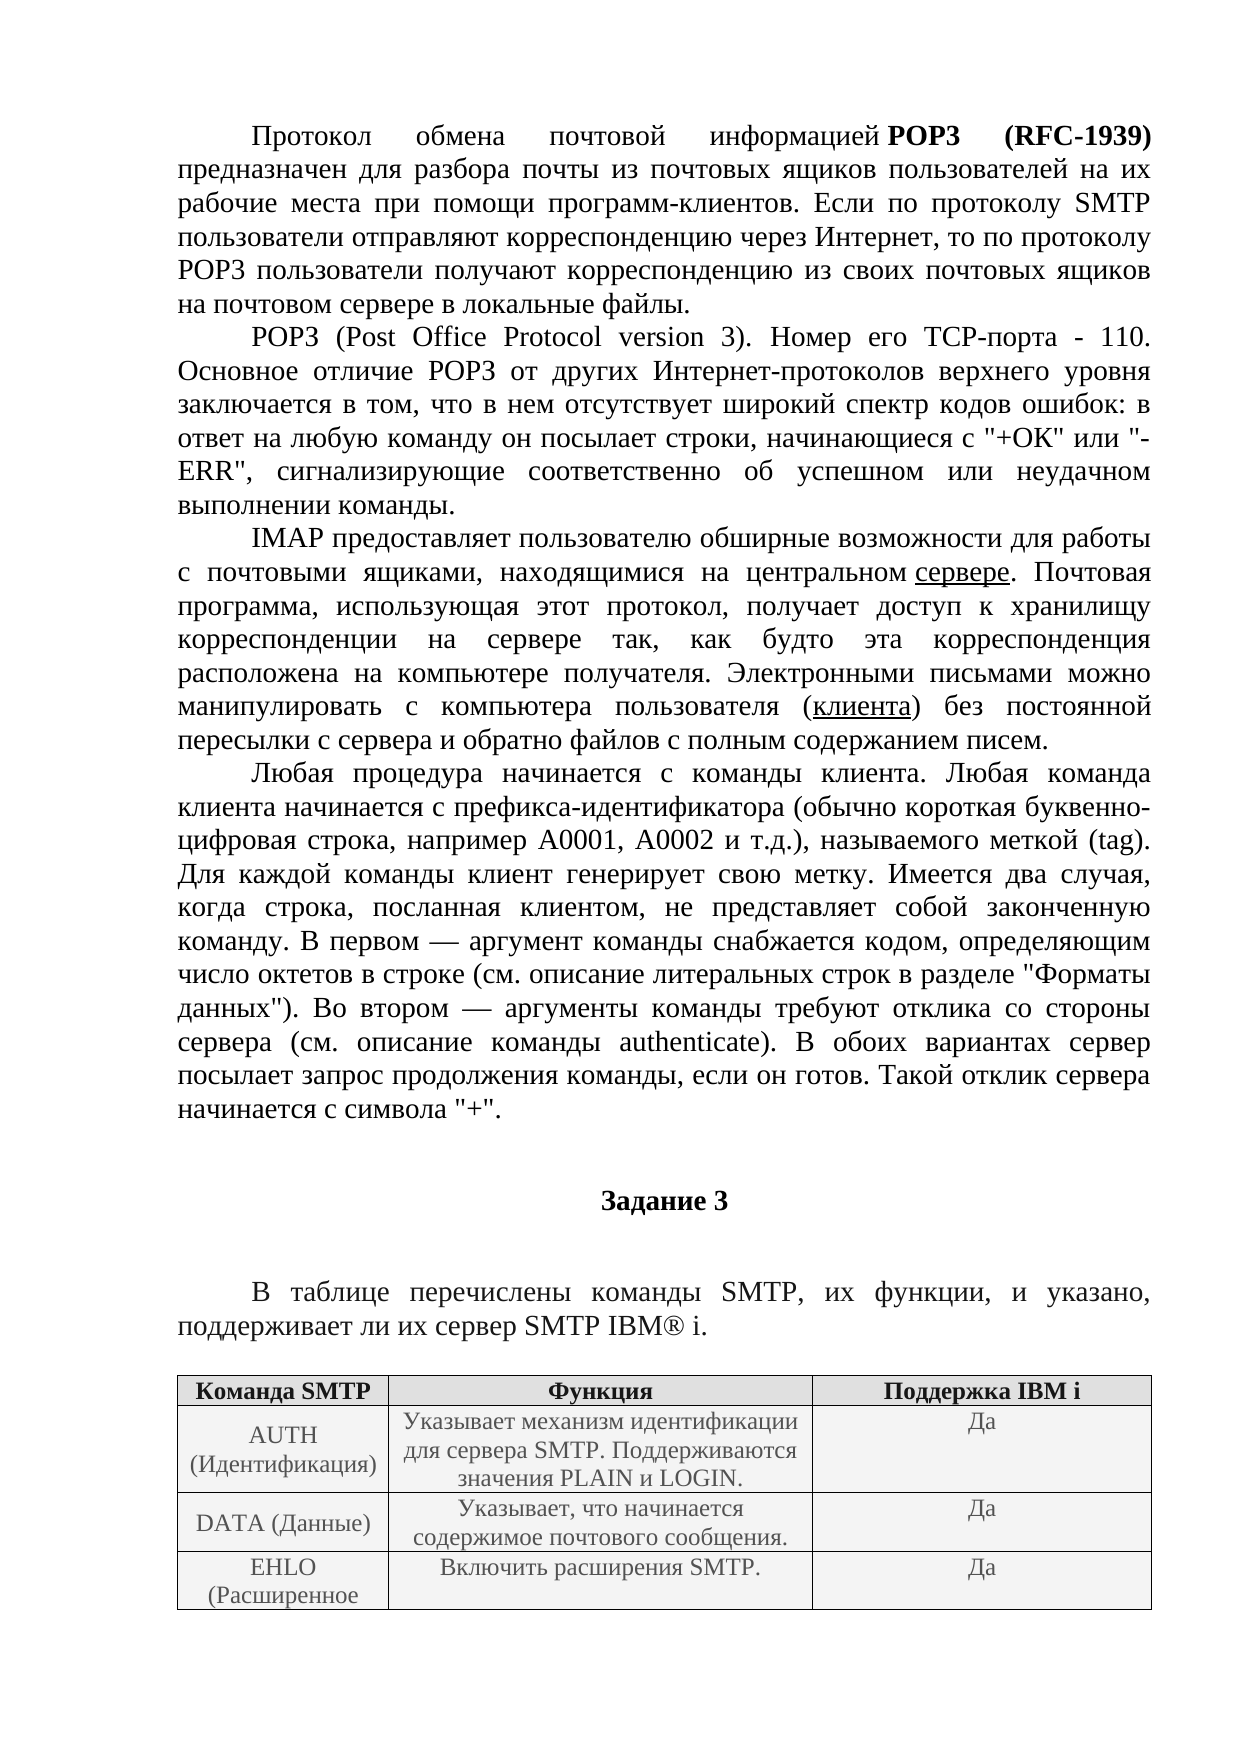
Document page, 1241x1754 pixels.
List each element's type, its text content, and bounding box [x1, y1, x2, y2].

table_cell Включить расширения SMTP. [389, 1552, 812, 1609]
text IMAP предоставляет пользователю обширные возможности для работы с почтовыми ящиками, находящимися на центральном сервере. Почтовая программа, использующая этот протокол, получает доступ к хранилищу корреспонденции на сервере так, как будто эта корреспонденция расположена на компьютере получателя. Электронными письмами можно манипулировать с компьютера пользователя (клиента) без постоянной пересылки с сервера и обратно файлов с полным содержанием писем. [177, 521, 1152, 755]
table_cell Да [813, 1552, 1151, 1609]
text Задание 3 [177, 1183, 1152, 1216]
table_cell EHLO (Расширенное приветствие) [178, 1552, 388, 1609]
table_cell Указывает, что начинается содержимое почтового сообщения. [389, 1493, 812, 1551]
table_cell Указывает механизм идентификации для сервера SMTP. Поддерживаются значения PLAIN и LOGIN. [389, 1406, 812, 1492]
table_header Команда SMTP [178, 1376, 388, 1405]
text Протокол обмена почтовой информацией POP3 (RFC-1939) предназначен для разбора почты из почтовых ящиков пользователей на их рабочие места при помощи программ-клиентов. Если по протоколу SMTP пользователи отправляют корреспонденцию через Интернет, то по протоколу POP3 пользователи получают корреспонденцию из своих почтовых ящиков на почтовом сервере в локальные файлы. [177, 118, 1152, 319]
text Любая процедура начинается с команды клиента. Любая команда клиента начинается с префикса-идентификатора (обычно короткая буквенно-цифровая строка, например A0001, A0002 и т.д.), называемого меткой (tag). Для каждой команды клиент генерирует свою метку. Имеется два случая, когда строка, посланная клиентом, не представляет собой законченную команду. В первом — аргумент команды снабжается кодом, определяющим число октетов в строке (см. описание литеральных строк в разделе "Форматы данных"). Во втором — аргументы команды требуют отклика со стороны сервера (см. описание команды authenticate). В обоих вариантах сервер посылает запрос продолжения команды, если он готов. Такой отклик сервера начинается с символа "+". [177, 755, 1152, 1124]
table_cell Да [813, 1493, 1151, 1551]
table_cell DATA (Данные) [178, 1493, 388, 1551]
text РОРЗ (Post Office Protocol version 3). Номер его TCP-порта - 110. Основное отличие РОРЗ от других Интернет-протоколов верхнего уровня заключается в том, что в нем отсутствует широкий спектр кодов ошибок: в ответ на любую команду он посылает строки, начинающиеся с "+ОК" или "-ERR", сигнализирующие соответственно об успешном или неудачном выполнении команды. [177, 319, 1152, 521]
table_cell AUTH (Идентификация) [178, 1406, 388, 1492]
table_header Функция [389, 1376, 812, 1405]
table_header Поддержка IBM i [813, 1376, 1151, 1405]
table_cell Да [813, 1406, 1151, 1492]
text В таблице перечислены команды SMTP, их функции, и указано, поддерживает ли их сервер SMTP IBM® i. [177, 1274, 1152, 1342]
